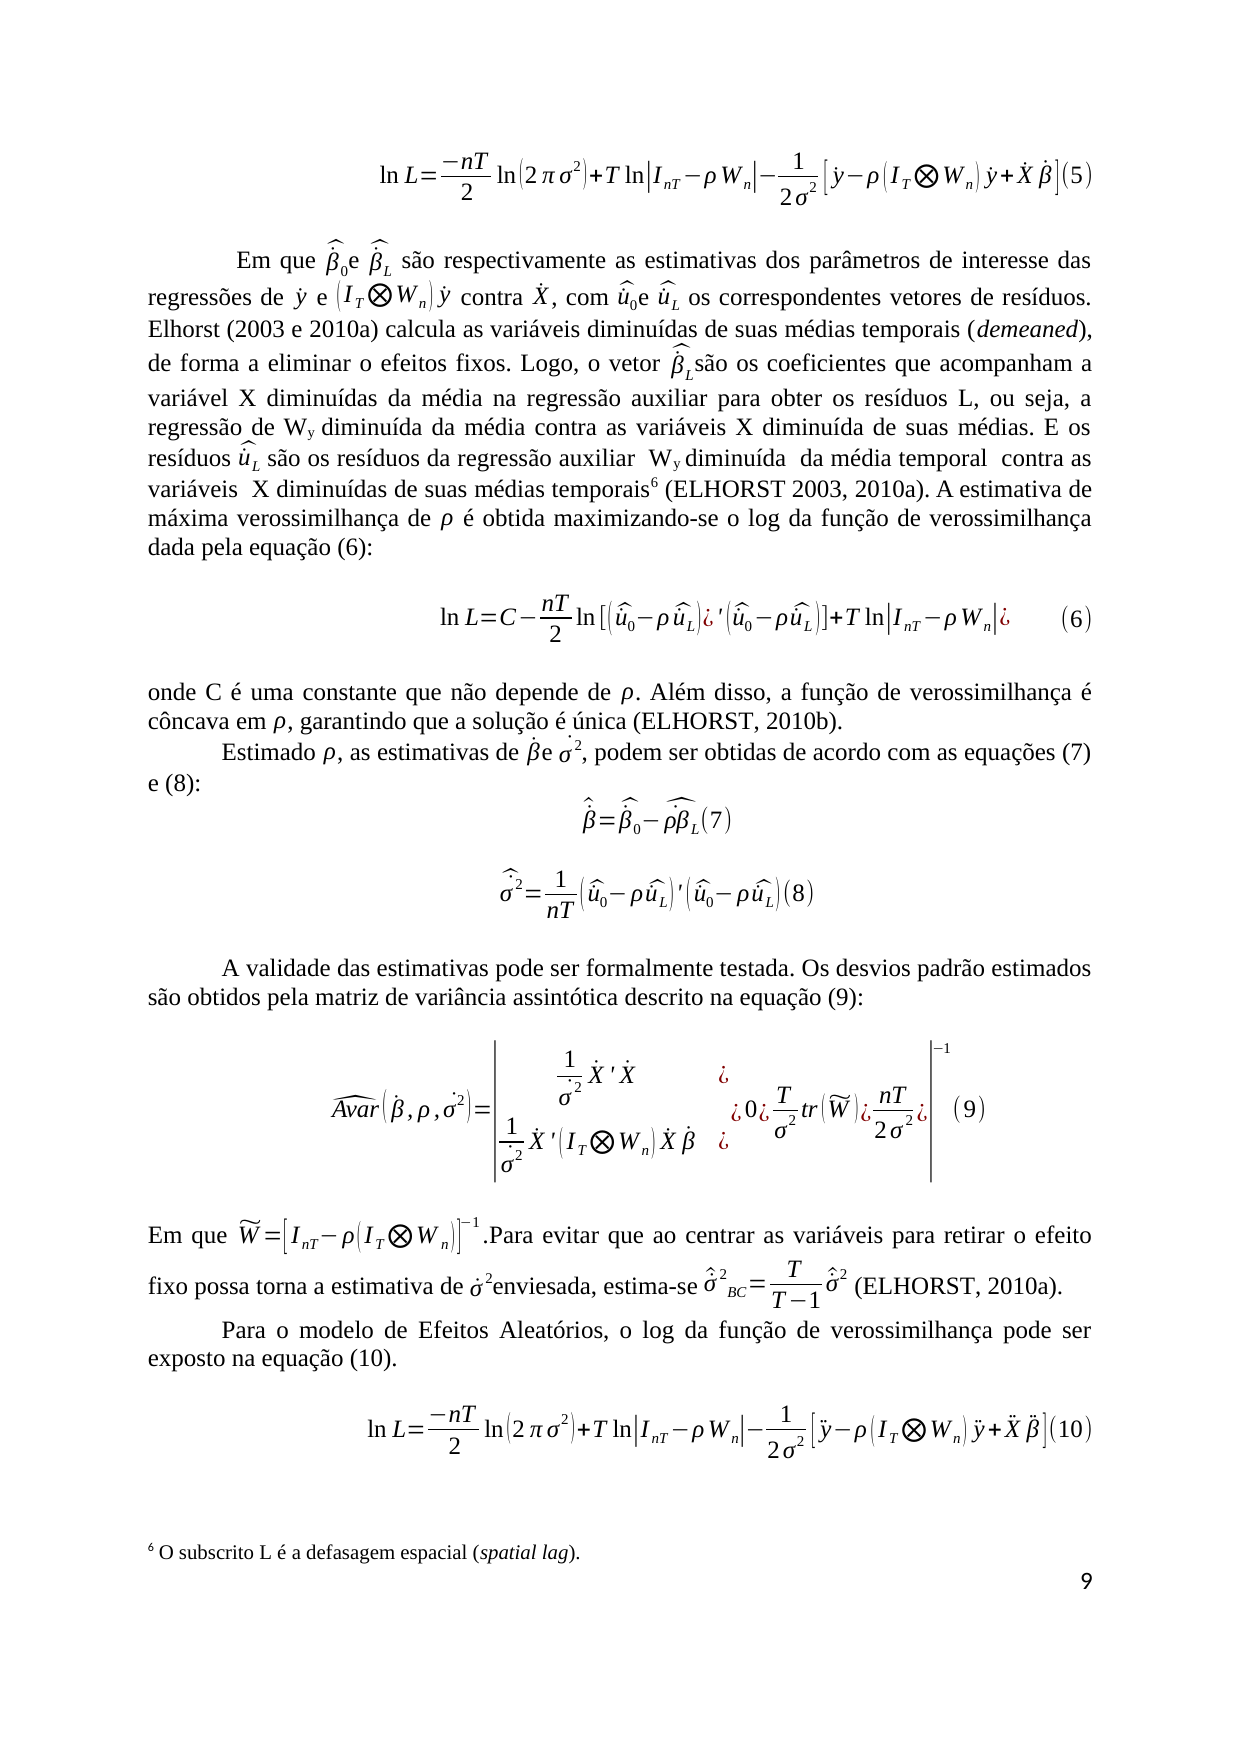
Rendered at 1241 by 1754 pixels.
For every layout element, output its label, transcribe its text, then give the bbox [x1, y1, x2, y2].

text Em que e são respectivamente as estimativas dos parâmetros de interesse das regressões de e contra , com e os correspondentes vetores de resíduos. Elhorst (2003 e 2010a) calcula as variáveis diminuídas de suas médias temporais (demeaned), de forma a eliminar o efeitos fixos. Logo, o vetor são os coeficientes que acompanham a variável X diminuídas da média na regressão auxiliar para obter os resíduos L, ou seja, a regressão de Wy diminuída da média contra as variáveis X diminuída de suas médias. E os resíduos são os resíduos da regressão auxiliar Wy diminuída da média temporal contra as variáveis X diminuídas de suas médias temporais (ELHORST 2003, 2010a). A estimativa de máxima verossimilhança de é obtida maximizando-se o log da função de verossimilhança dada pela equação (6): [148, 239, 1092, 561]
text Em que Para evitar que ao centrar as variáveis para retirar o efeito fixo possa torna a estimativa de enviesada, estima-se (ELHORST, 2010a). [148, 1213, 1092, 1315]
text Estimado , as estimativas de e , podem ser obtidas de acordo com as equações (7) e (8): [148, 734, 1092, 797]
text A validade das estimativas pode ser formalmente testada. Os desvios padrão estimados são obtidos pela matriz de variância assintótica descrito na equação (9): [148, 953, 1092, 1011]
text onde C é uma constante que não depende de . Além disso, a função de verossimilhança é côncava em , garantindo que a solução é única (ELHORST, 2010b). [148, 677, 1092, 734]
text Para o modelo de Efeitos Aleatórios, o log da função de verossimilhança pode ser exposto na equação (10). [148, 1315, 1092, 1372]
